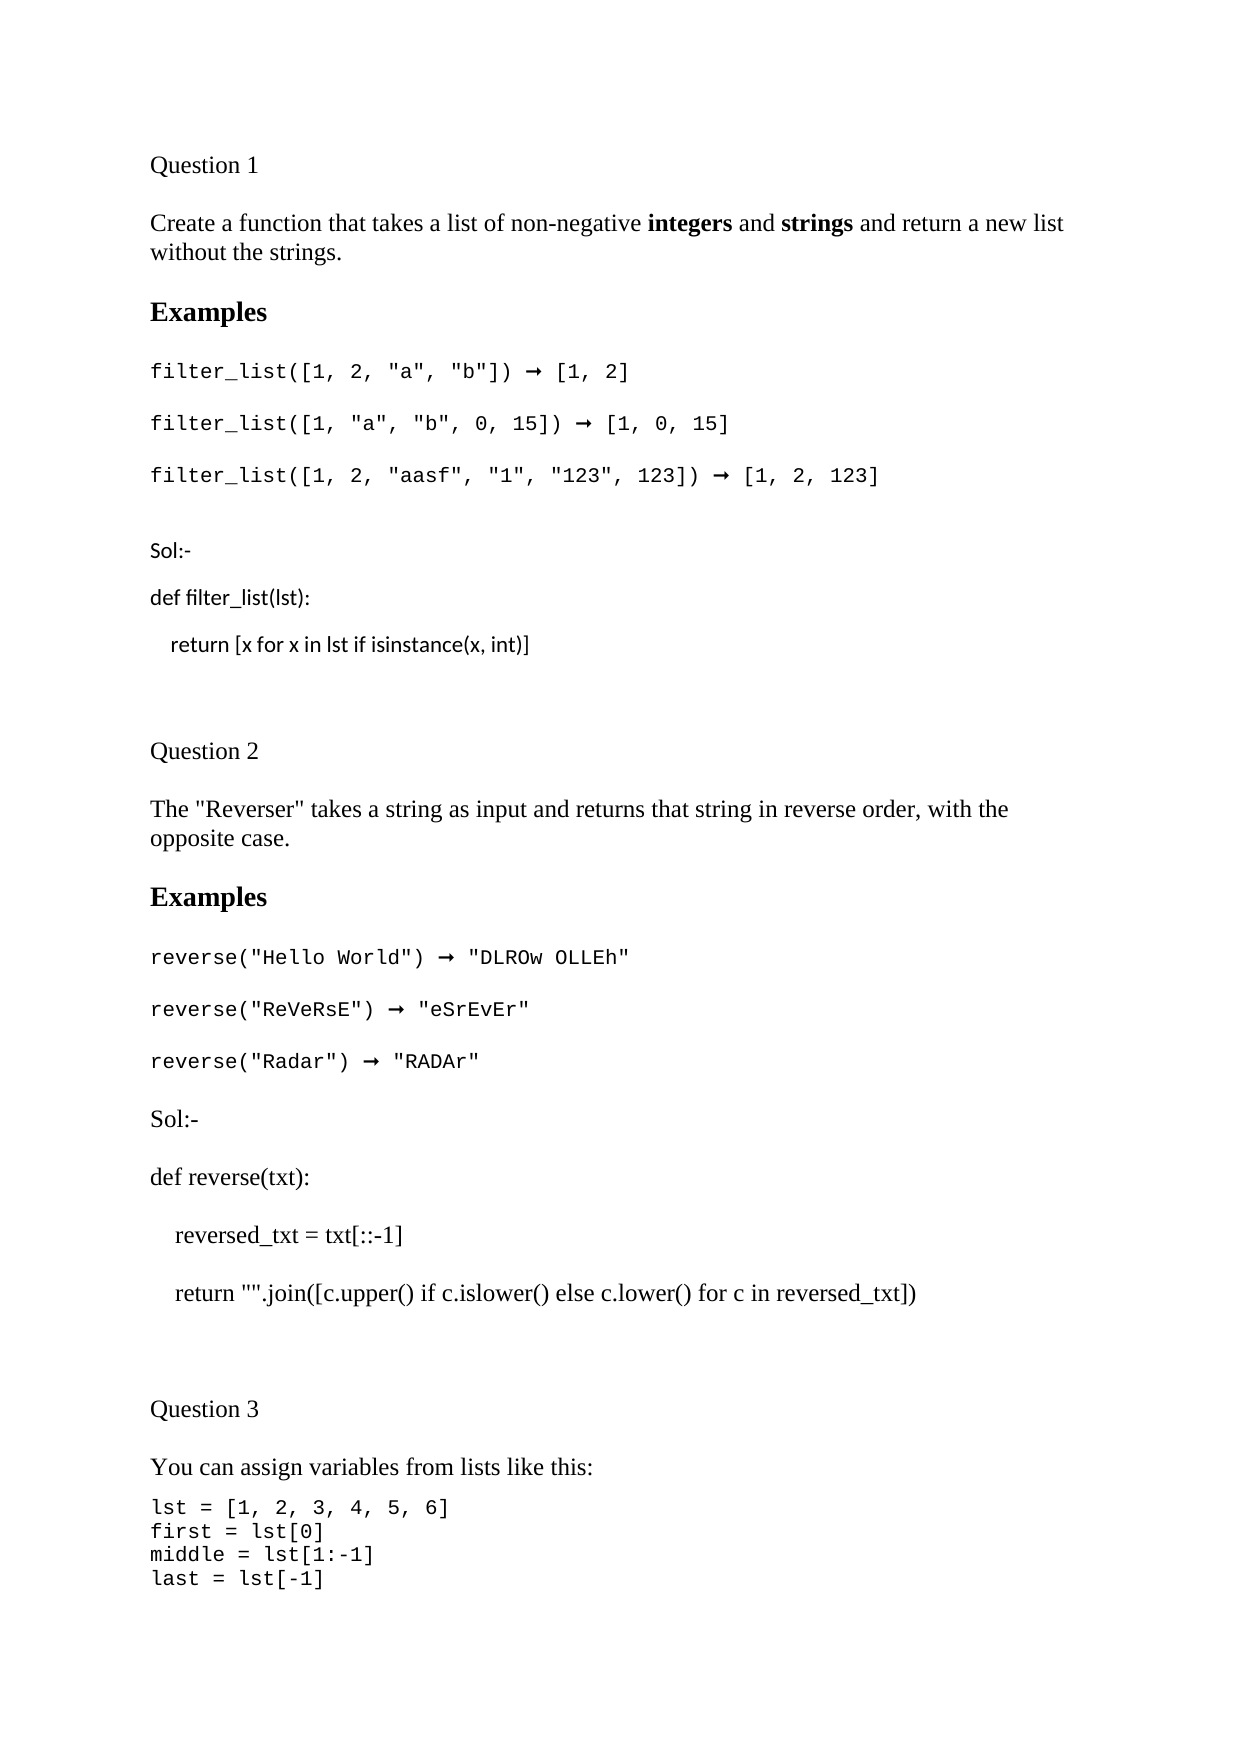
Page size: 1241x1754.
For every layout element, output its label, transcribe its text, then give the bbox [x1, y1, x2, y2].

text first = lst[0] [150, 1521, 1090, 1544]
text filter_list([1, "a", "b", 0, 15]) [1, 0, 15] [150, 408, 1090, 437]
text filter_list([1, 2, "aasf", "1", "123", 123]) [1, 2, 123] [150, 461, 1090, 489]
text def filter_list(lst): [150, 583, 1090, 611]
text return "".join([c.upper() if c.islower() else c.lower() for c in reversed_txt]) [150, 1278, 1090, 1307]
text Question 2 [150, 736, 1090, 765]
text middle = lst[1:-1] [150, 1544, 1090, 1568]
text Question 1 [150, 150, 1090, 179]
subtitle Examples [150, 881, 1090, 913]
text You can assign variables from lists like this: [150, 1452, 1090, 1480]
text Sol:- [150, 1104, 1090, 1133]
text reverse("Hello World") "DLROw OLLEh" [150, 942, 1090, 971]
text return [x for x in lst if isinstance(x, int)] [150, 630, 1090, 658]
text filter_list([1, 2, "a", "b"]) [1, 2] [150, 356, 1090, 385]
text reverse("ReVeRsE") "eSrEvEr" [150, 994, 1090, 1023]
text Question 3 [150, 1394, 1090, 1422]
text Create a function that takes a list of non-negative integers and strings and return a new list without the strings. [150, 208, 1090, 265]
text lst = [1, 2, 3, 4, 5, 6] [150, 1497, 1090, 1521]
text The "Reverser" takes a string as input and returns that string in reverse order, with the opposite case. [150, 794, 1090, 851]
text Sol:- [150, 536, 1090, 564]
text reversed_txt = txt[::-1] [150, 1220, 1090, 1249]
text def reverse(txt): [150, 1162, 1090, 1191]
text reverse("Radar") "RADAr" [150, 1046, 1090, 1075]
text Examples [150, 294, 1090, 327]
text last = lst[-1] [150, 1568, 1090, 1592]
